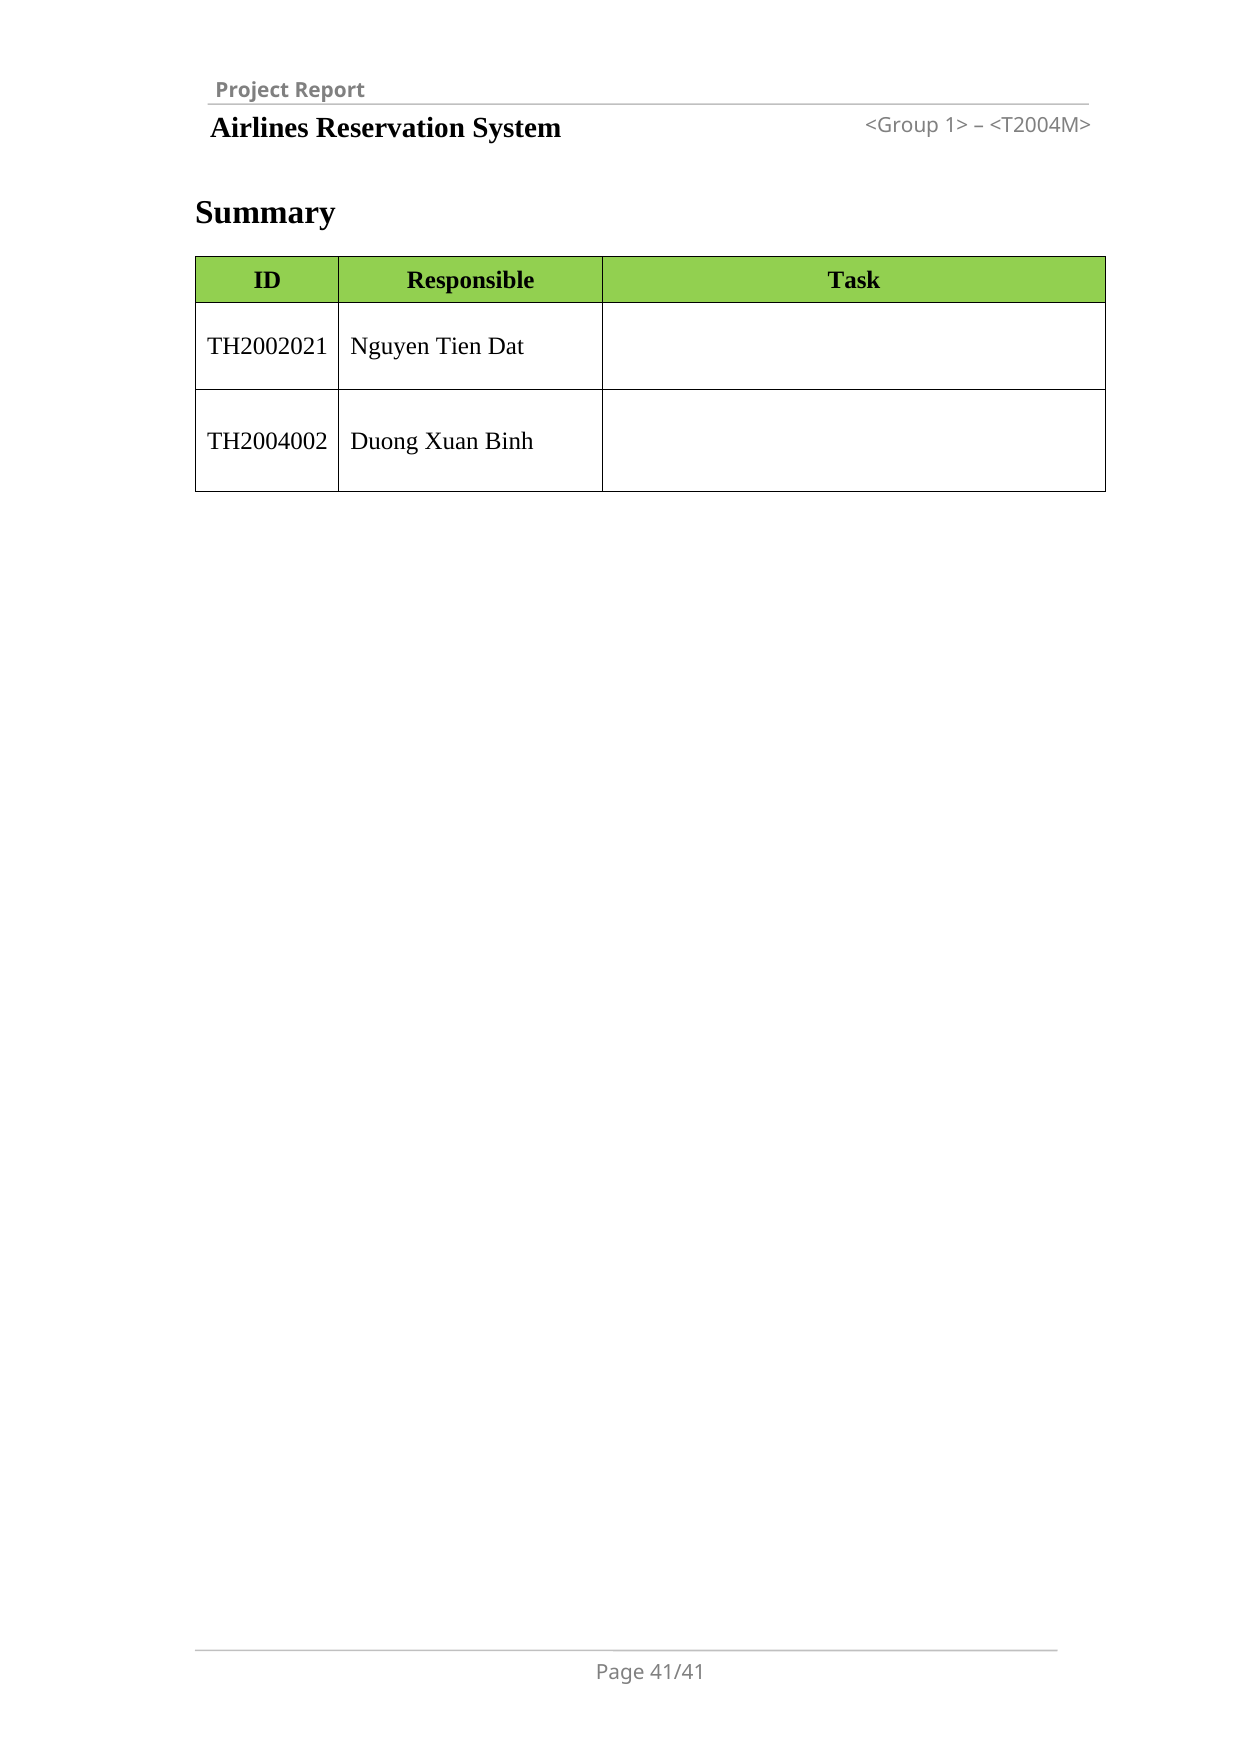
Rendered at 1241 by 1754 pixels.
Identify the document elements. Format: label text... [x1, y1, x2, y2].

table_cell TH2002021 [196, 303, 338, 389]
table_cell TH2004002 [196, 390, 338, 491]
subtitle Summary [195, 193, 1106, 231]
table_header ID [196, 257, 338, 302]
table_cell [603, 303, 1105, 389]
table_header Task [603, 257, 1105, 302]
table_cell Nguyen Tien Dat [339, 303, 602, 389]
table_cell Duong Xuan Binh [339, 390, 602, 491]
table_cell [603, 390, 1105, 491]
table_header Responsible [339, 257, 602, 302]
